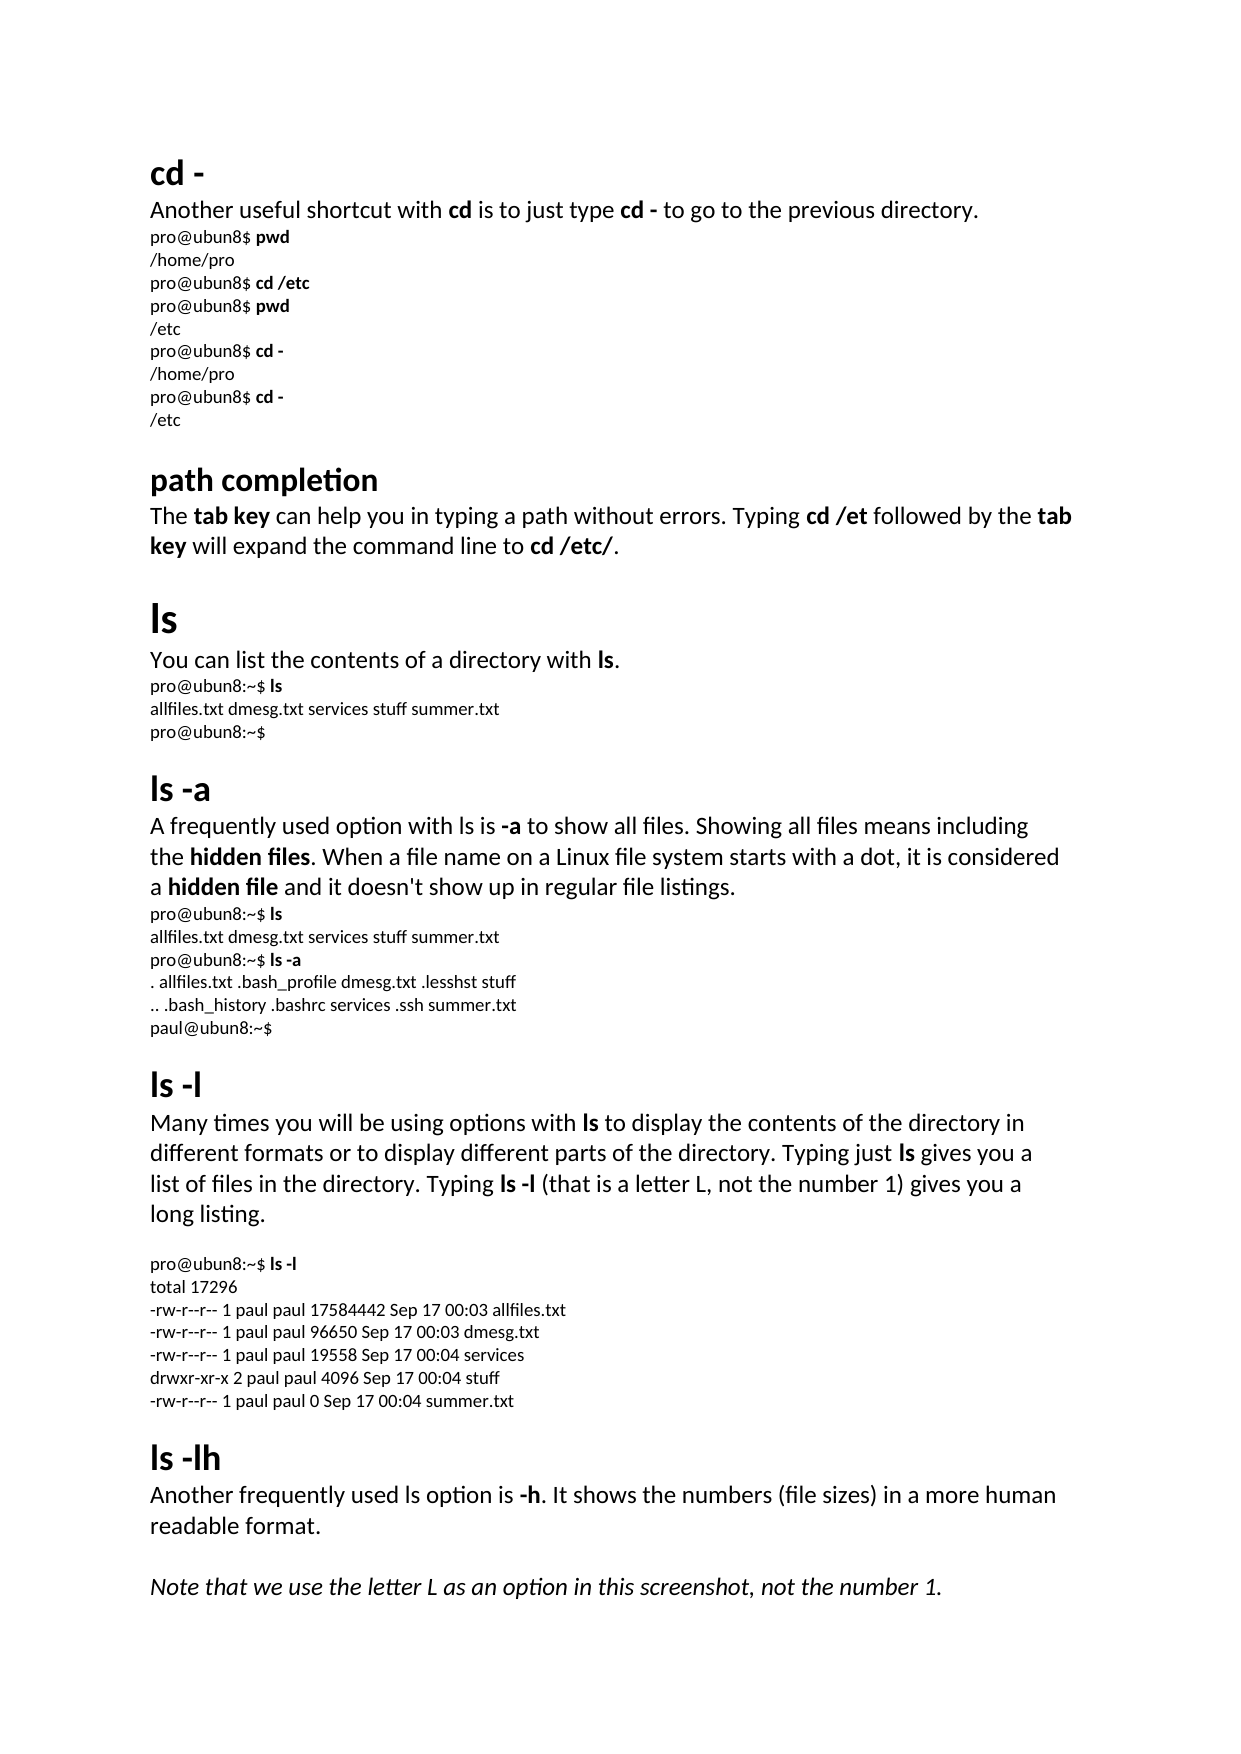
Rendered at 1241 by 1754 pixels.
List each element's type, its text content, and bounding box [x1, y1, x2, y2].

text Another frequently used ls option is -h. It shows the numbers (file sizes) in a more human [150, 1480, 1090, 1510]
text Note that we use the letter L as an option in this screenshot, not the number 1. [150, 1571, 1090, 1602]
text ls [150, 592, 1090, 644]
text -rw-r--r-- 1 paul paul 0 Sep 17 00:04 summer.txt [150, 1389, 1090, 1412]
text total 17296 [150, 1275, 1090, 1298]
text drwxr-xr-x 2 paul paul 4096 Sep 17 00:04 stuff [150, 1366, 1090, 1389]
text allfiles.txt dmesg.txt services stuff summer.txt [150, 697, 1090, 720]
text .. .bash_history .bashrc services .ssh summer.txt [150, 994, 1090, 1017]
text long listing. [150, 1198, 1090, 1229]
text pro@ubun8:~$ ls -a [150, 948, 1090, 971]
text /home/pro [150, 362, 1090, 385]
text pro@ubun8$ pwd [150, 294, 1090, 317]
text ls -l [150, 1062, 1090, 1107]
text . allfiles.txt .bash_profile dmesg.txt .lesshst stuff [150, 971, 1090, 994]
text allfiles.txt dmesg.txt services stuff summer.txt [150, 925, 1090, 948]
text The tab key can help you in typing a path without errors. Typing cd /et followed by the tab [150, 500, 1090, 531]
text pro@ubun8:~$ ls [150, 902, 1090, 925]
text key will expand the command line to cd /etc/. [150, 531, 1090, 561]
text pro@ubun8$ cd - [150, 339, 1090, 362]
text You can list the contents of a directory with ls. [150, 644, 1090, 674]
text pro@ubun8:~$ ls -l [150, 1252, 1090, 1275]
text pro@ubun8$ cd - [150, 385, 1090, 408]
text ls -lh [150, 1435, 1090, 1480]
text A frequently used option with ls is -a to show all files. Showing all files means including [150, 810, 1090, 841]
text -rw-r--r-- 1 paul paul 96650 Sep 17 00:03 dmesg.txt [150, 1321, 1090, 1343]
text the hidden files. When a file name on a Linux file system starts with a dot, it is considered [150, 841, 1090, 871]
text -rw-r--r-- 1 paul paul 17584442 Sep 17 00:03 allfiles.txt [150, 1298, 1090, 1321]
text -rw-r--r-- 1 paul paul 19558 Sep 17 00:04 services [150, 1343, 1090, 1366]
text paul@ubun8:~$ [150, 1017, 1090, 1039]
text readable format. [150, 1510, 1090, 1541]
text /home/pro [150, 248, 1090, 271]
text ls -a [150, 766, 1090, 810]
text /etc [150, 408, 1090, 431]
text /etc [150, 317, 1090, 339]
text pro@ubun8:~$ ls [150, 674, 1090, 697]
text pro@ubun8$ pwd [150, 225, 1090, 248]
text pro@ubun8:~$ [150, 720, 1090, 743]
text cd - [150, 150, 1090, 194]
text Many times you will be using options with ls to display the contents of the directory in [150, 1107, 1090, 1137]
text different formats or to display different parts of the directory. Typing just ls gives you a [150, 1137, 1090, 1168]
text pro@ubun8$ cd /etc [150, 271, 1090, 294]
text a hidden file and it doesn't show up in regular file listings. [150, 871, 1090, 902]
text path completion [150, 459, 1090, 500]
text Another useful shortcut with cd is to just type cd - to go to the previous directory. [150, 194, 1090, 225]
text list of files in the directory. Typing ls -l (that is a letter L, not the number 1) gives you a [150, 1168, 1090, 1198]
